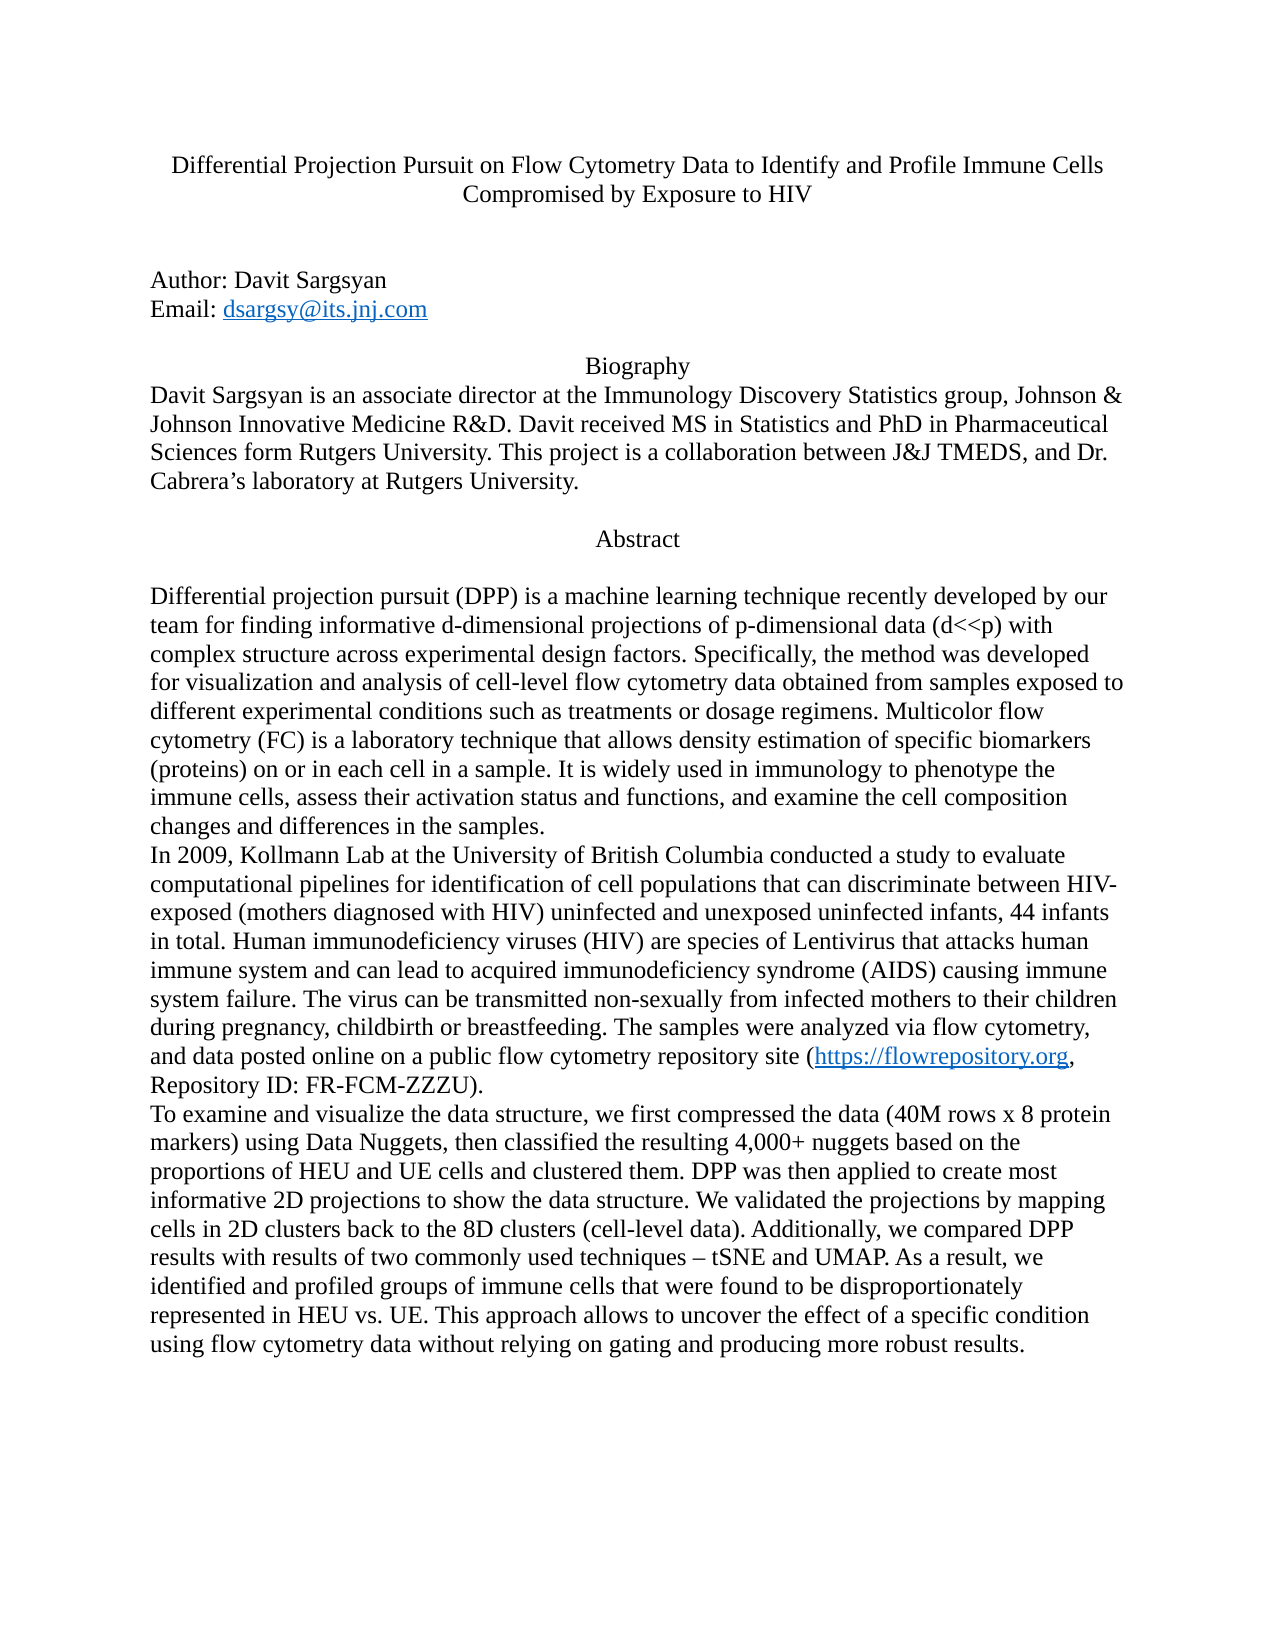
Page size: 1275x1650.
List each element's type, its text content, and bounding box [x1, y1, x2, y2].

text Differential projection pursuit (DPP) is a machine learning technique recently developed by our team for finding informative d-dimensional projections of p-dimensional data (d<<p) with complex structure across experimental design factors. Specifically, the method was developed for visualization and analysis of cell-level flow cytometry data obtained from samples exposed to different experimental conditions such as treatments or dosage regimens. Multicolor flow cytometry (FC) is a laboratory technique that allows density estimation of specific biomarkers (proteins) on or in each cell in a sample. It is widely used in immunology to phenotype the immune cells, assess their activation status and functions, and examine the cell composition changes and differences in the samples. [150, 581, 1125, 840]
text Biography [150, 351, 1125, 380]
text Abstract [150, 524, 1125, 552]
text Davit Sargsyan is an associate director at the Immunology Discovery Statistics group, Johnson & Johnson Innovative Medicine R&D. Davit received MS in Statistics and PhD in Pharmaceutical Sciences form Rutgers University. This project is a collaboration between J&J TMEDS, and Dr. Cabrera’s laboratory at Rutgers University. [150, 380, 1125, 495]
text Email: dsargsy@its.jnj.com [150, 294, 1125, 322]
text Author: Davit Sargsyan [150, 265, 1125, 294]
text Differential Projection Pursuit on Flow Cytometry Data to Identify and Profile Immune Cells Compromised by Exposure to HIV [150, 150, 1125, 207]
text To examine and visualize the data structure, we first compressed the data (40M rows x 8 protein markers) using Data Nuggets, then classified the resulting 4,000+ nuggets based on the proportions of HEU and UE cells and clustered them. DPP was then applied to create most informative 2D projections to show the data structure. We validated the projections by mapping cells in 2D clusters back to the 8D clusters (cell-level data). Additionally, we compared DPP results with results of two commonly used techniques – tSNE and UMAP. As a result, we identified and profiled groups of immune cells that were found to be disproportionately represented in HEU vs. UE. This approach allows to uncover the effect of a specific condition using flow cytometry data without relying on gating and producing more robust results. [150, 1099, 1125, 1357]
text In 2009, Kollmann Lab at the University of British Columbia conducted a study to evaluate computational pipelines for identification of cell populations that can discriminate between HIV-exposed (mothers diagnosed with HIV) uninfected and unexposed uninfected infants, 44 infants in total. Human immunodeficiency viruses (HIV) are species of Lentivirus that attacks human immune system and can lead to acquired immunodeficiency syndrome (AIDS) causing immune system failure. The virus can be transmitted non-sexually from infected mothers to their children during pregnancy, childbirth or breastfeeding. The samples were analyzed via flow cytometry, and data posted online on a public flow cytometry repository site (https://flowrepository.org, Repository ID: FR-FCM-ZZZU). [150, 840, 1125, 1099]
